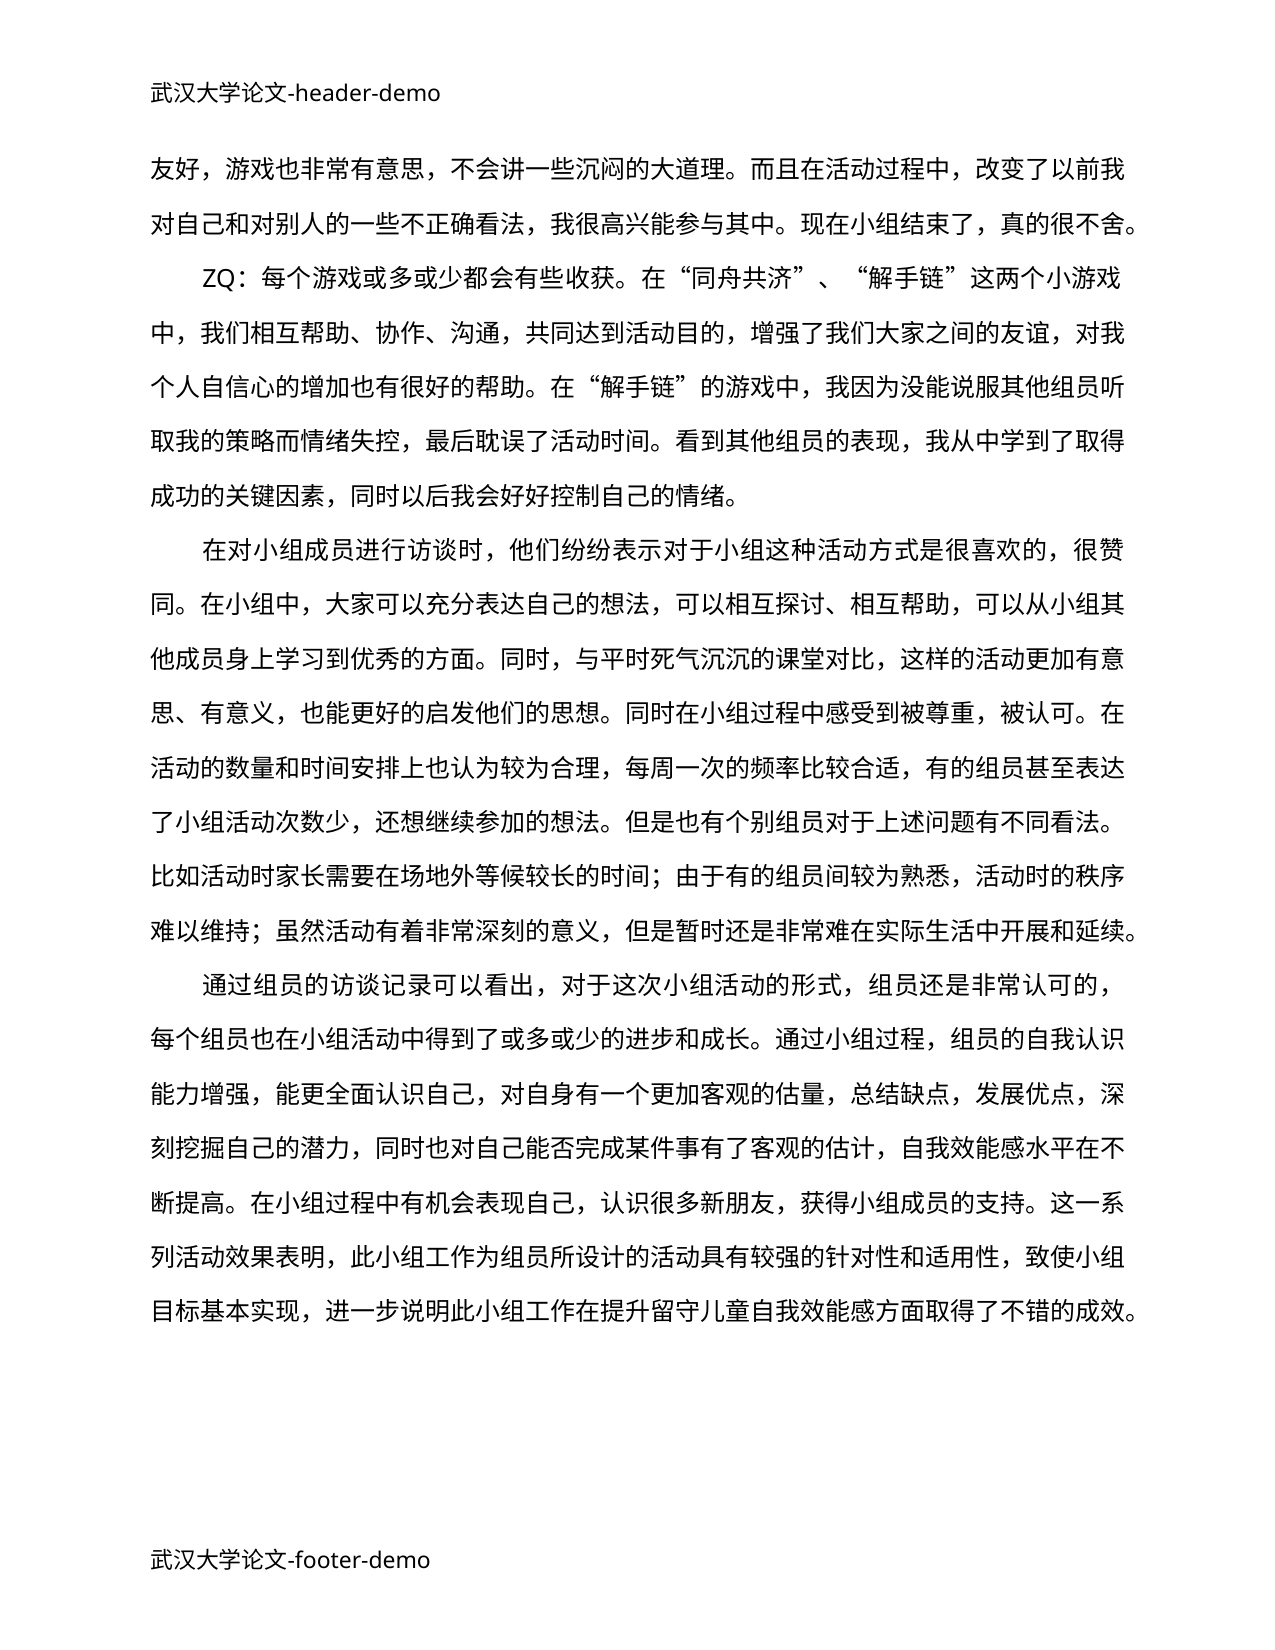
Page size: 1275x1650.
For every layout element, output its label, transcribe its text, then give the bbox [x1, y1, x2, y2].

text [150, 150, 1125, 241]
text ZQ：每个游戏或多或少都会有些收获。在“同舟共济”、“解手链”这两个小游戏中，我们相互帮助、协作、沟通，共同达到活动目的，增强了我们大家之间的友谊，对我个人自信心的增加也有很好的帮助。在“解手链”的游戏中，我因为没能说服其他组员听取我的策略而情绪失控，最后耽误了活动时间。看到其他组员的表现，我从中学到了取得成功的关键因素，同时以后我会好好控制自己的情绪。 [150, 259, 1125, 512]
text 通过组员的访谈记录可以看出，对于这次小组活动的形式，组员还是非常认可的，每个组员也在小组活动中得到了或多或少的进步和成长。通过小组过程，组员的自我认识能力增强，能更全面认识自己，对自身有一个更加客观的估量，总结缺点，发展优点，深刻挖掘自己的潜力，同时也对自己能否完成某件事有了客观的估计，自我效能感水平在不断提高。在小组过程中有机会表现自己，认识很多新朋友，获得小组成员的支持。这一系列活动效果表明，此小组工作为组员所设计的活动具有较强的针对性和适用性，致使小组目标基本实现，进一步说明此小组工作在提升留守儿童自我效能感方面取得了不错的成效。 [150, 966, 1125, 1328]
text 在对小组成员进行访谈时，他们纷纷表示对于小组这种活动方式是很喜欢的，很赞同。在小组中，大家可以充分表达自己的想法，可以相互探讨、相互帮助，可以从小组其他成员身上学习到优秀的方面。同时，与平时死气沉沉的课堂对比，这样的活动更加有意思、有意义，也能更好的启发他们的思想。同时在小组过程中感受到被尊重，被认可。在活动的数量和时间安排上也认为较为合理，每周一次的频率比较合适，有的组员甚至表达了小组活动次数少，还想继续参加的想法。但是也有个别组员对于上述问题有不同看法。比如活动时家长需要在场地外等候较长的时间；由于有的组员间较为熟悉，活动时的秩序难以维持；虽然活动有着非常深刻的意义，但是暂时还是非常难在实际生活中开展和延续。 [150, 531, 1125, 947]
